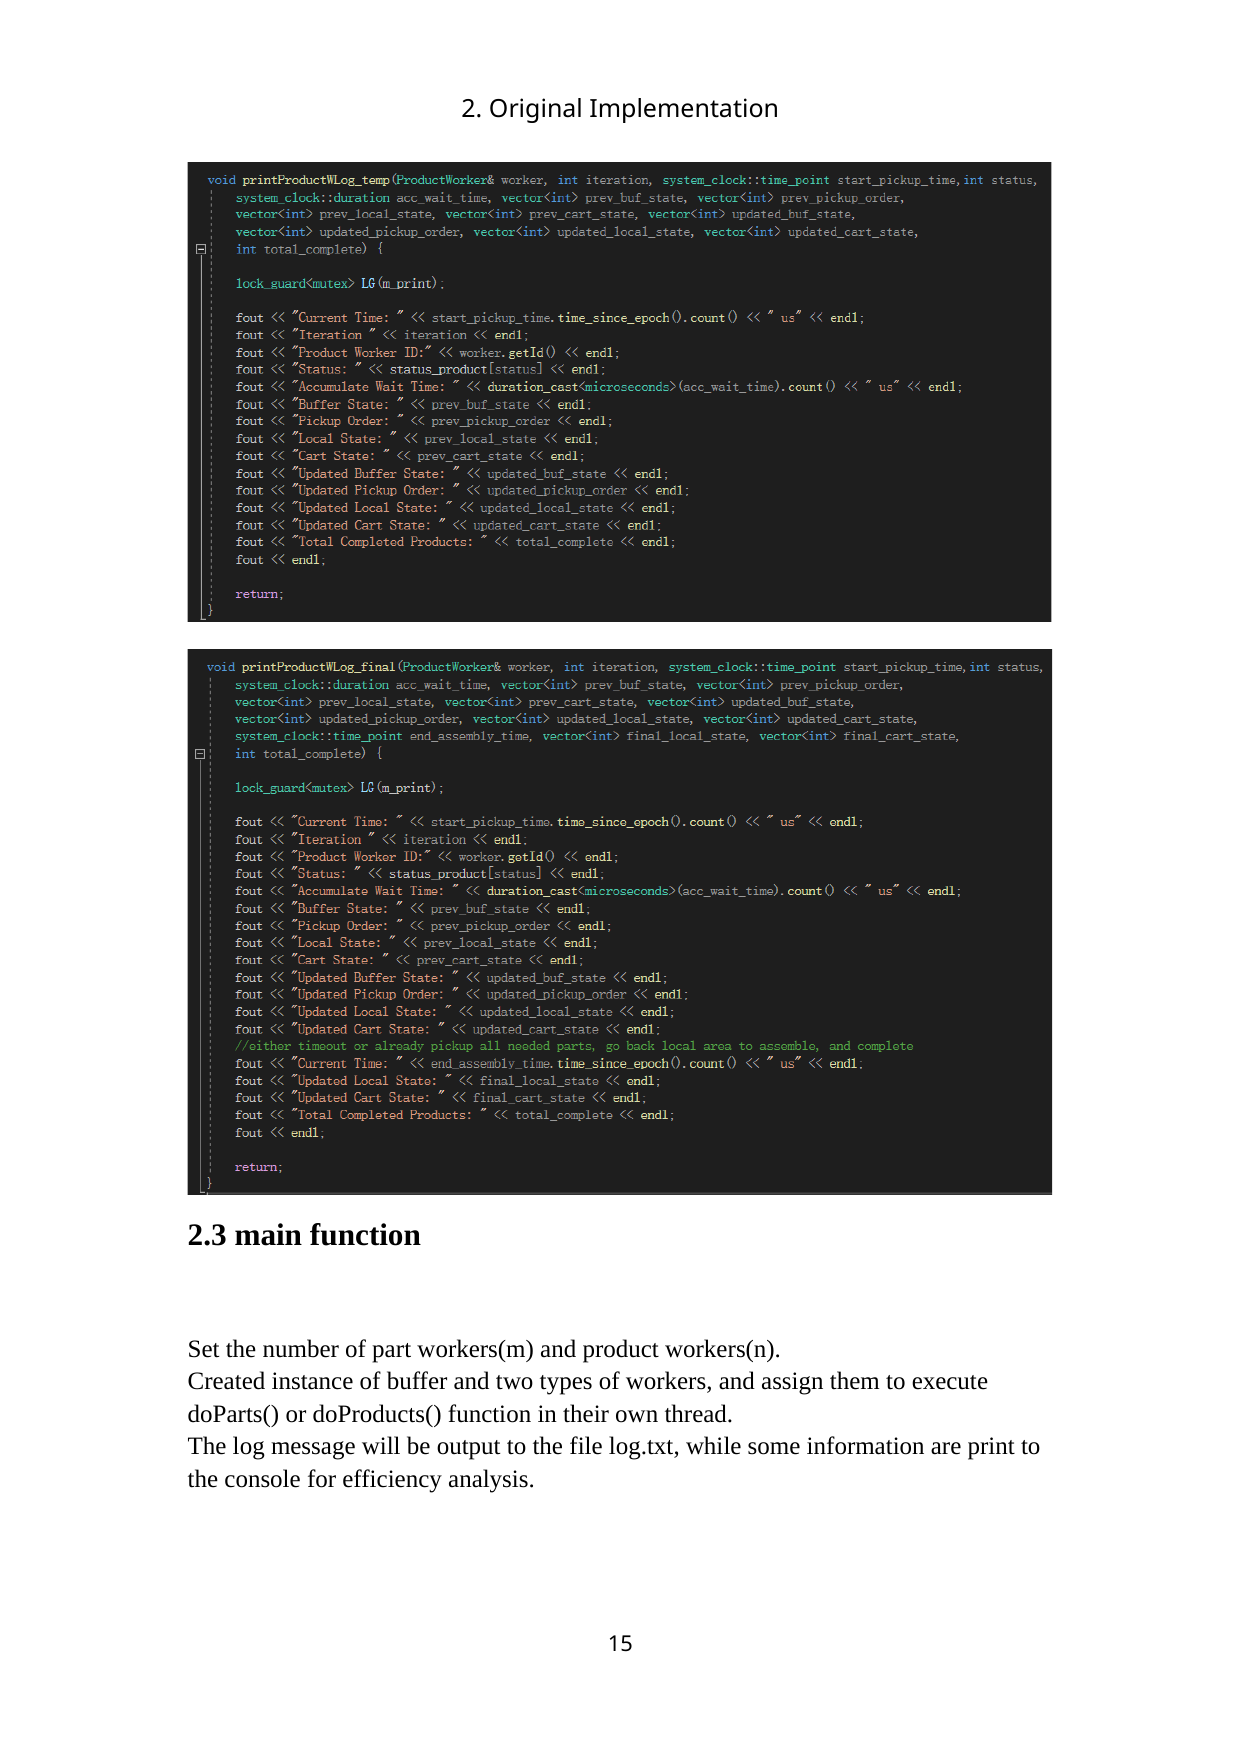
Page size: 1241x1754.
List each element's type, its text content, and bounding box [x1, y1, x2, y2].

picture [187, 162, 1052, 622]
list Set the number of part workers(m) and product workers(n). Created instance of buffer and two types of workers, and assign them to execute doParts() or doProducts() function in their own thread. [187, 1267, 1053, 1429]
picture [187, 649, 1053, 1195]
list The log message will be output to the file log.txt, while some information are print to the console for efficiency analysis. [187, 1429, 1053, 1494]
list 2.3 main function [187, 1195, 1053, 1267]
